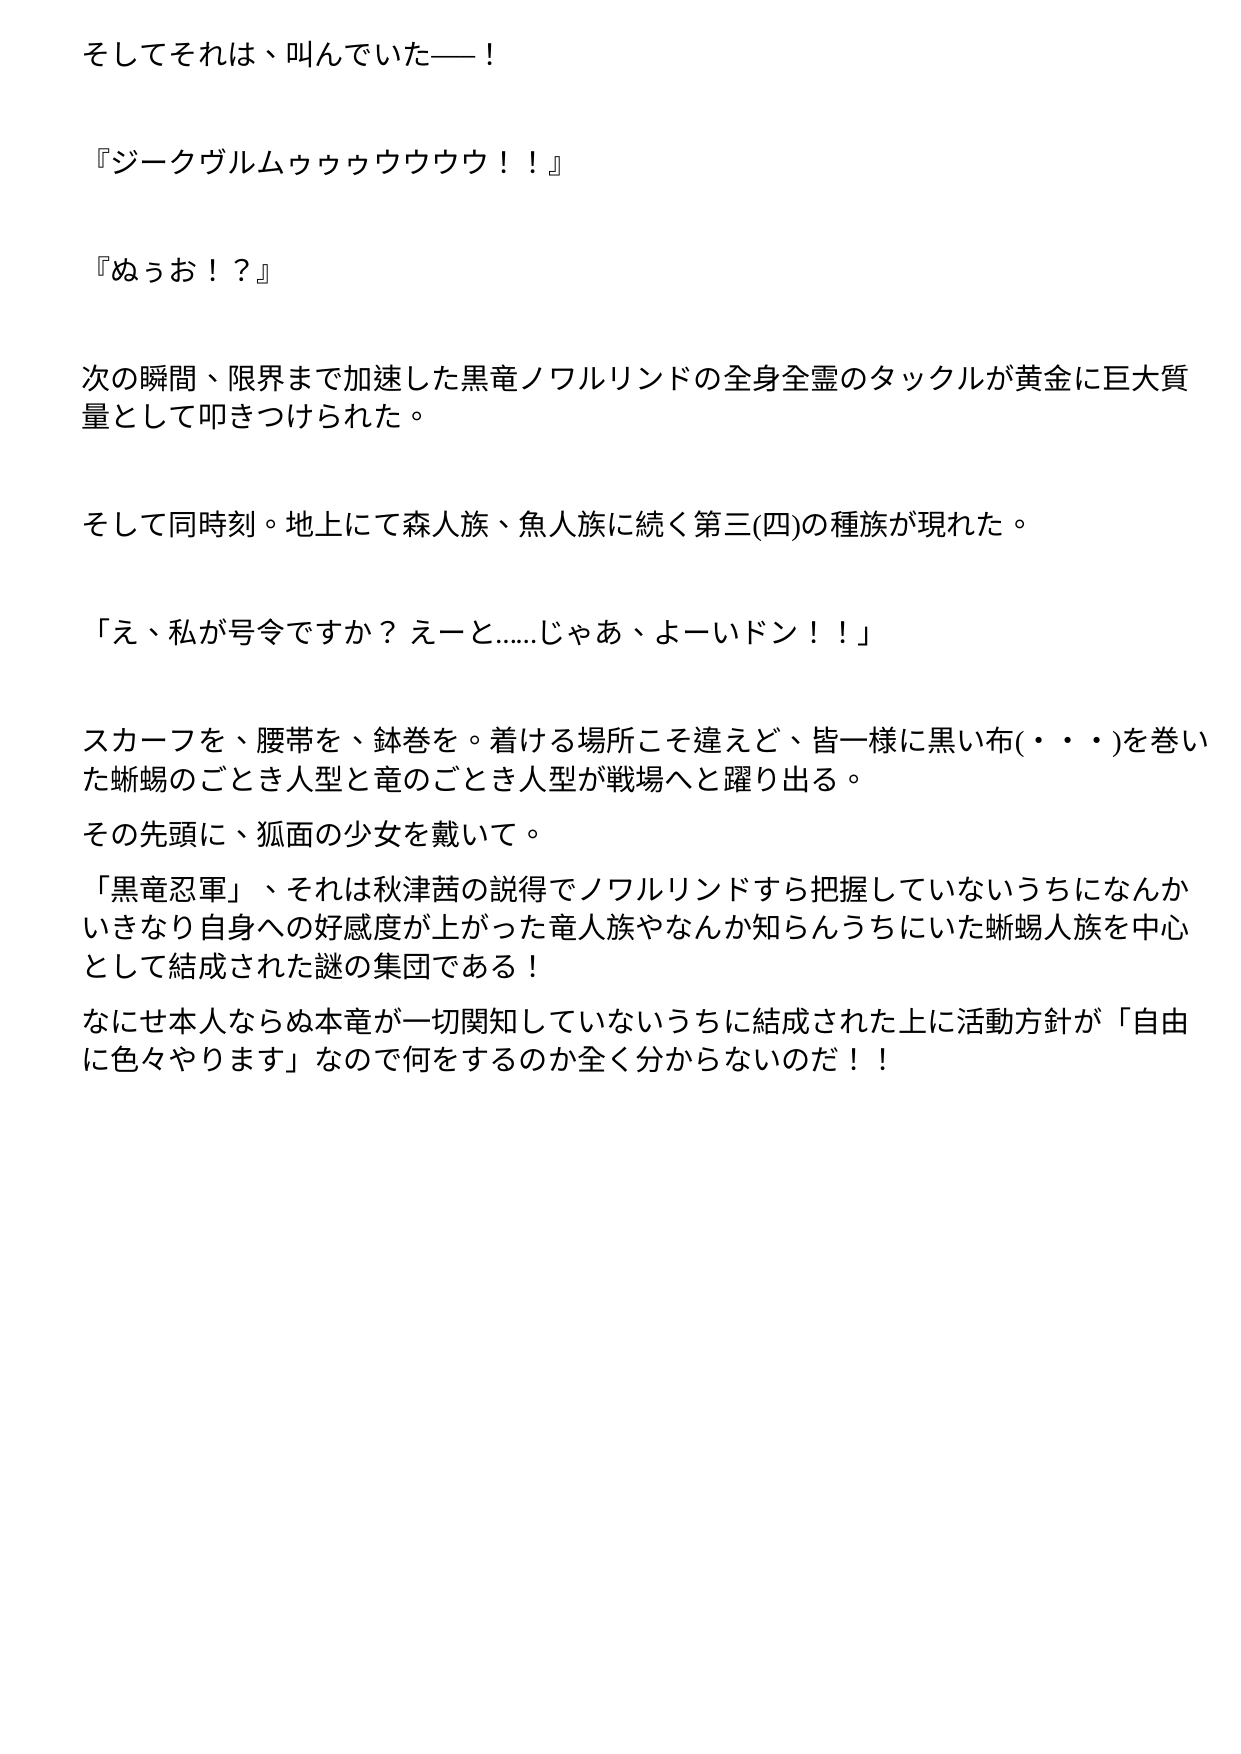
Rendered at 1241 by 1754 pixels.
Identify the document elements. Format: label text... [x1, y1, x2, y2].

text その先頭に、狐面の少女を戴いて。 [81, 817, 1215, 852]
text そして同時刻。地上にて森人族、魚人族に続く第三(四)の種族が現れた。 [81, 507, 1215, 543]
text なにせ本人ならぬ本竜が一切関知していないうちに結成された上に活動方針が「自由に色々やります」なので何をするのか全く分からないのだ！！ [81, 1004, 1215, 1078]
text 「え、私が号令ですか？ えーと……じゃあ、よーいドン！！」 [81, 615, 1215, 651]
text 『ジークヴルムゥゥゥウウウウ！！』 [81, 145, 1215, 181]
text 『ぬぅお！？』 [81, 253, 1215, 289]
text 次の瞬間、限界まで加速した黒竜ノワルリンドの全身全霊のタックルが黄金に巨大質量として叩きつけられた。 [81, 361, 1215, 435]
text そしてそれは、叫んでいた───！ [81, 37, 1215, 73]
text 「黒竜忍軍」、それは秋津茜の説得でノワルリンドすら把握していないうちになんかいきなり自身への好感度が上がった竜人族やなんか知らんうちにいた蜥蜴人族を中心として結成された謎の集団である！ [81, 872, 1215, 984]
text スカーフを、腰帯を、鉢巻を。着ける場所こそ違えど、皆一様に黒い布(・・・)を巻いた蜥蜴のごとき人型と竜のごとき人型が戦場へと躍り出る。 [81, 723, 1215, 797]
